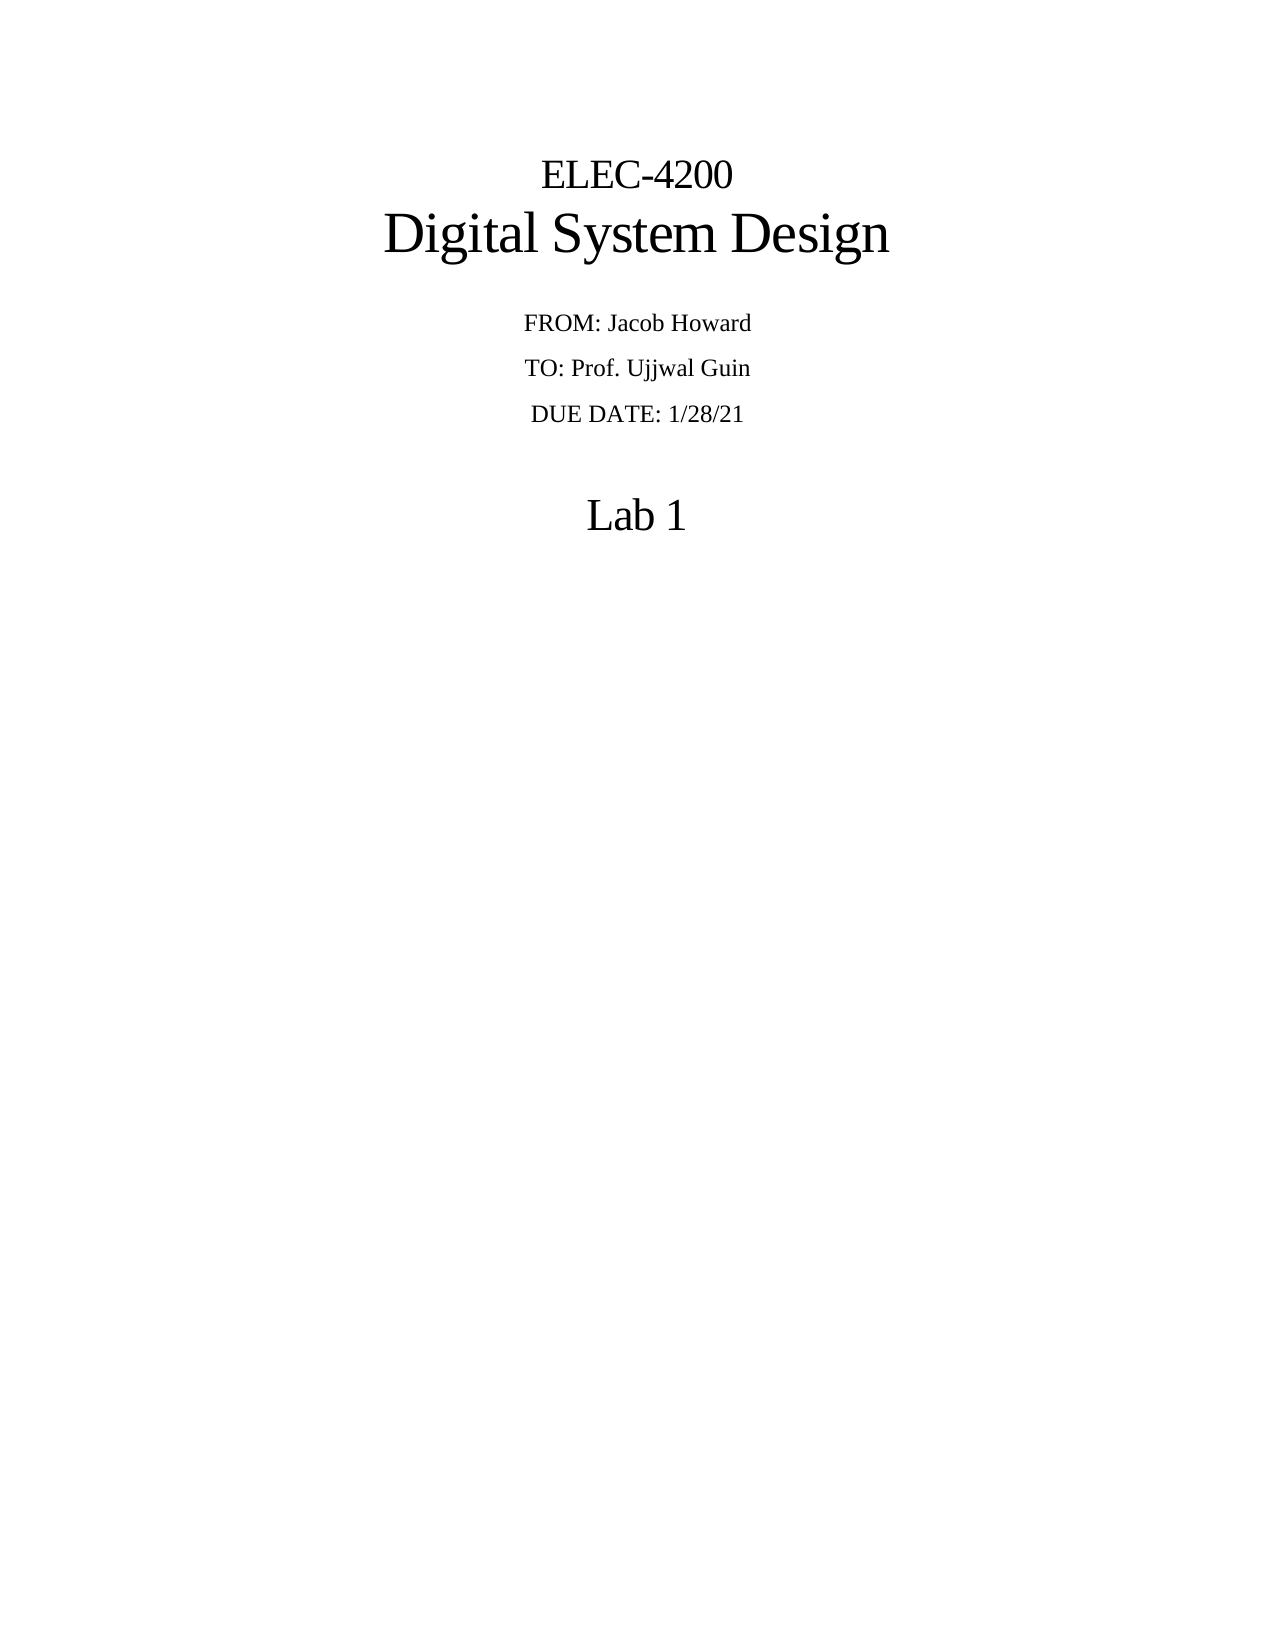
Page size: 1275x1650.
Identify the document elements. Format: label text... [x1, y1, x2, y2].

title Digital System Design [150, 198, 1125, 265]
text TO: Prof. Ujjwal Guin [150, 353, 1125, 382]
text DUE DATE: 1/28/21 [150, 399, 1125, 428]
text FROM: Jacob Howard [150, 308, 1125, 337]
title ELEC-4200 [150, 150, 1125, 198]
title Lab 1 [150, 487, 1125, 540]
